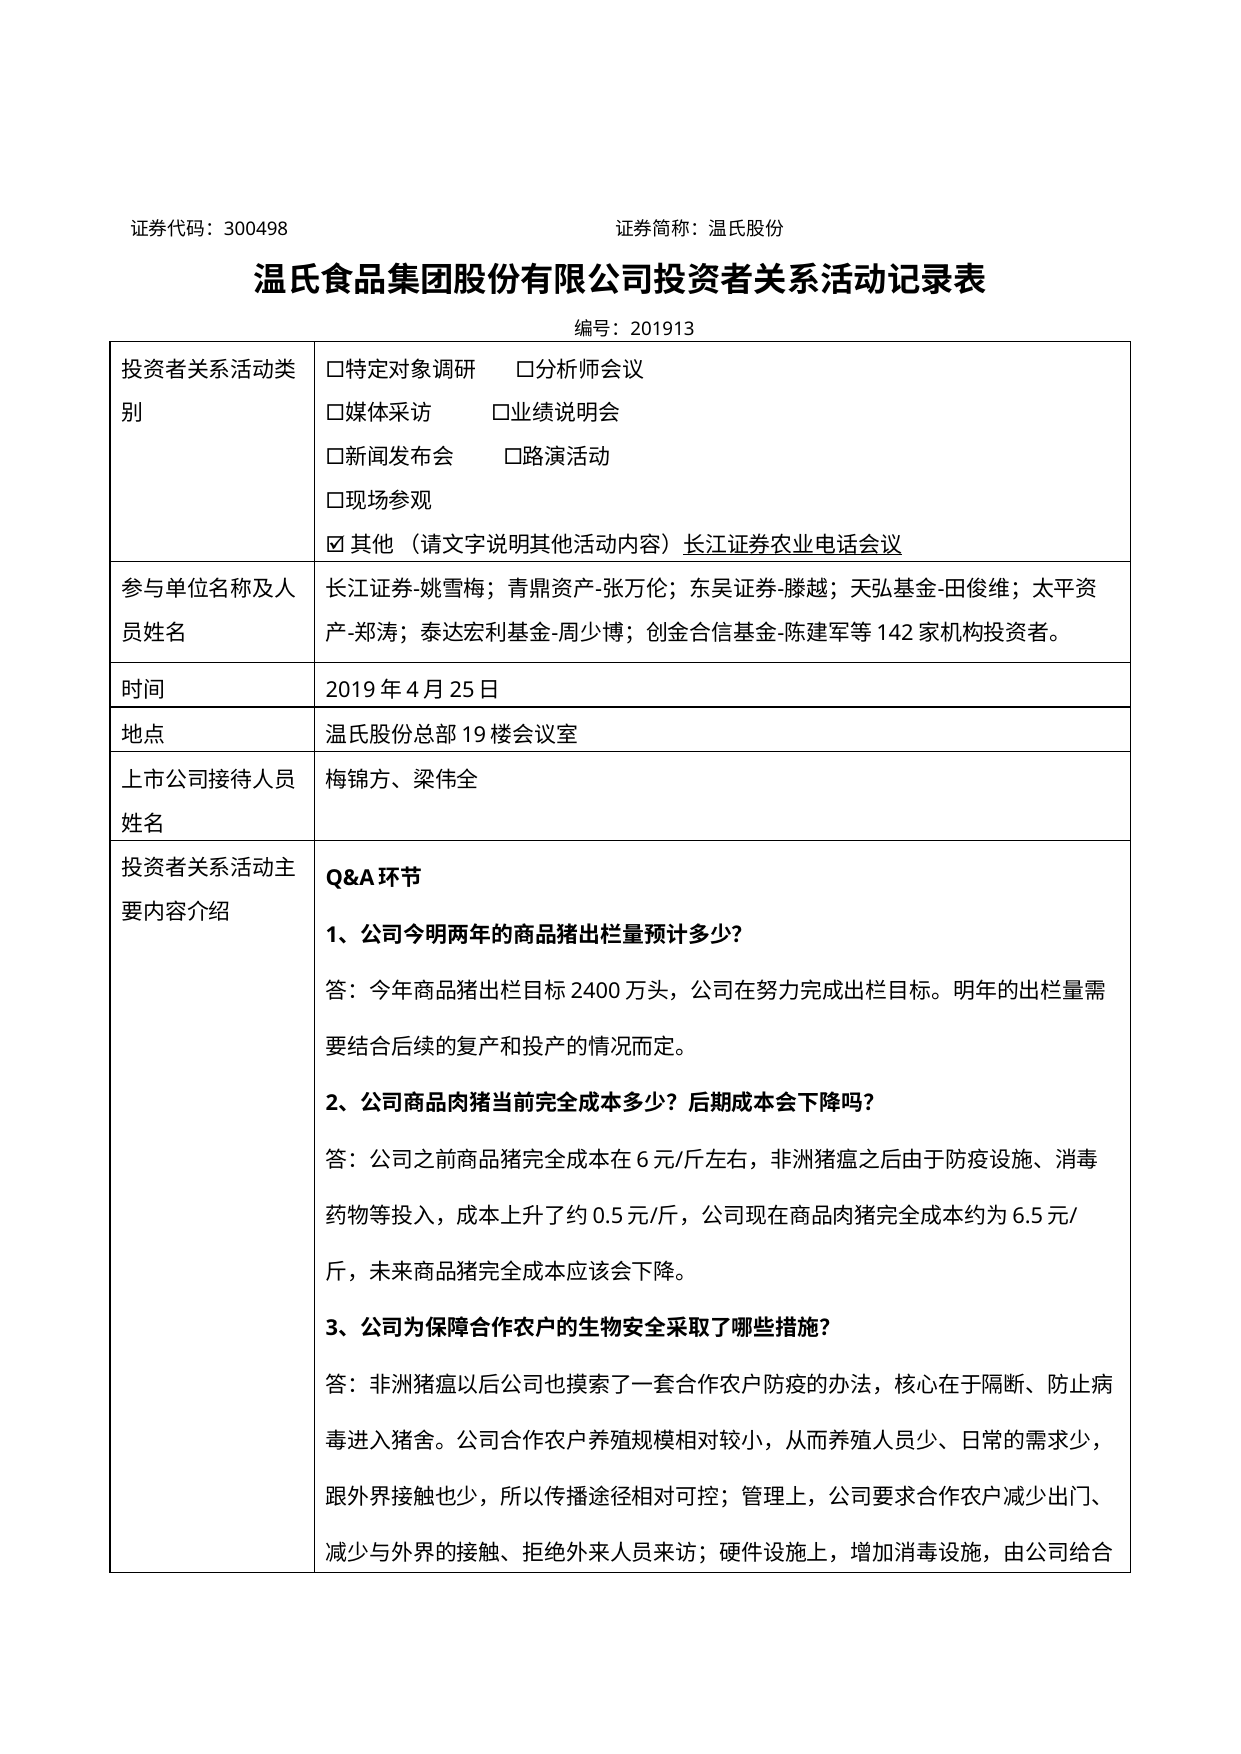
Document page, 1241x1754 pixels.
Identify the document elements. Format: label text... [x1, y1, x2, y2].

table_cell 投资者关系活动主要内容介绍 [111, 841, 314, 1572]
table_cell 梅锦方、梁伟全 [315, 752, 1130, 840]
text 温氏食品集团股份有限公司投资者关系活动记录表 [130, 253, 1110, 301]
text 证券代码：300498 证券简称：温氏股份 [130, 213, 1110, 241]
table_header 投资者关系活动类别 [111, 342, 314, 561]
text 编号：201913 [130, 314, 1110, 341]
table_cell 参与单位名称及人员姓名 [111, 562, 314, 662]
table_cell 长江证券-姚雪梅；青鼎资产-张万伦；东吴证券-滕越；天弘基金-田俊维；太平资产-郑涛；泰达宏利基金-周少博；创金合信基金-陈建军等142家机构投资者。 [315, 562, 1130, 662]
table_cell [315, 841, 1130, 1572]
